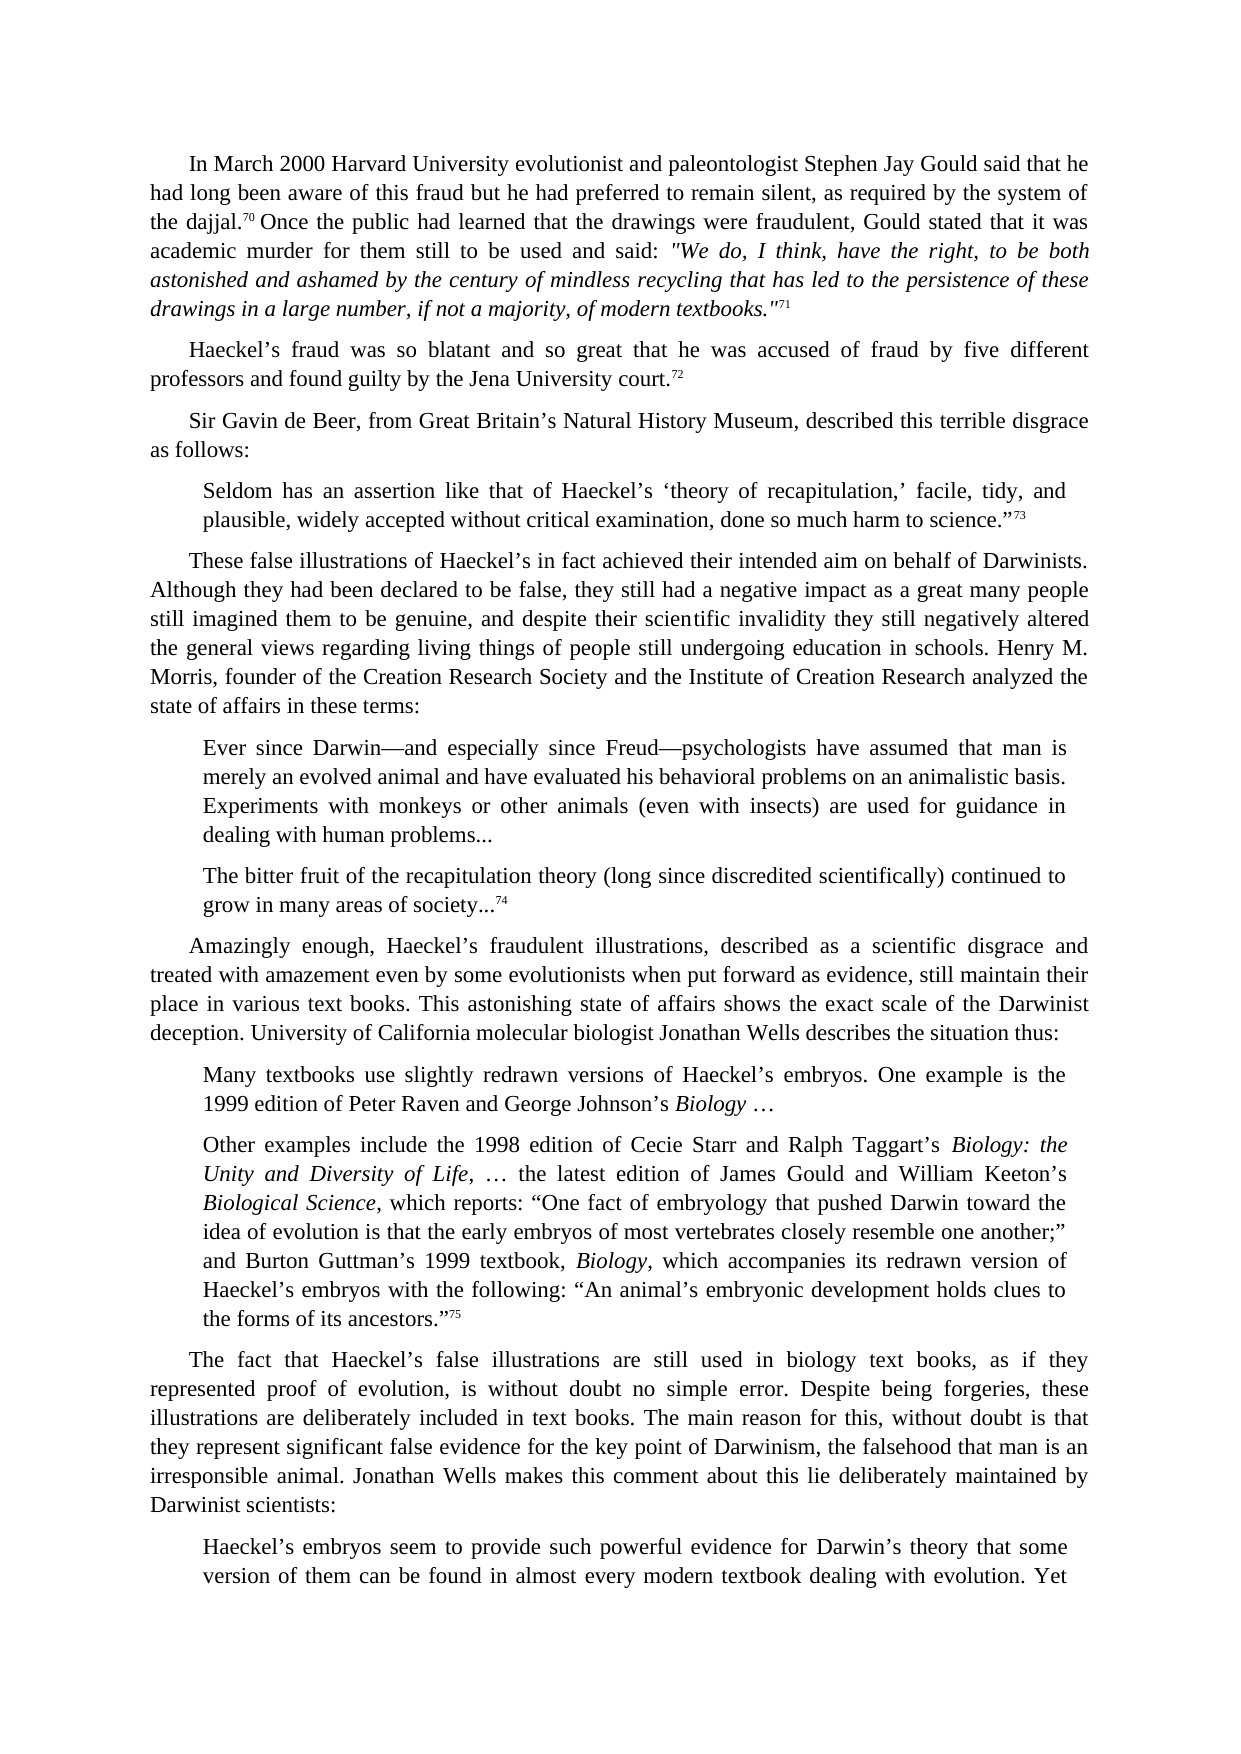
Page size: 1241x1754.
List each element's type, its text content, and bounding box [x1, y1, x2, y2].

text In March 2000 Harvard University evolutionist and paleontologist Stephen Jay Gould said that he had long been aware of this fraud but he had preferred to remain silent, as required by the system of the dajjal.70 Once the public had learned that the drawings were fraudulent, Gould stated that it was academic murder for them still to be used and said: "We do, I think, have the right, to be both astonished and ashamed by the century of mindless recycling that has led to the persistence of these drawings in a large number, if not a majority, of modern textbooks."71 [150, 150, 1090, 321]
text These false illustrations of Haeckel’s in fact achieved their intended aim on behalf of Darwinists. Although they had been declared to be false, they still had a negative impact as a great many people still imagined them to be genuine, and despite their scientific invalidity they still negatively altered the general views regarding living things of people still undergoing education in schools. Henry M. Morris, founder of the Creation Research Society and the Institute of Creation Research analyzed the state of affairs in these terms: [150, 547, 1090, 719]
text Seldom has an assertion like that of Haeckel’s ‘theory of recapitulation,’ facile, tidy, and plausible, widely accepted without critical examination, done so much harm to science.”73 [203, 477, 1068, 532]
text The bitter fruit of the recapitulation theory (long since discredited scientifically) continued to grow in many areas of society...74 [203, 862, 1068, 917]
text Many textbooks use slightly redrawn versions of Haeckel’s embryos. One example is the 1999 edition of Peter Raven and George Johnson’s Biology … [203, 1061, 1068, 1116]
text Haeckel’s fraud was so blatant and so great that he was accused of fraud by five different professors and found guilty by the Jena University court.72 [150, 336, 1090, 392]
text Other examples include the 1998 edition of Cecie Starr and Ralph Taggart’s Biology: the Unity and Diversity of Life, … the latest edition of James Gould and William Keeton’s Biological Science, which reports: “One fact of embryology that pushed Darwin toward the idea of evolution is that the early embryos of most vertebrates closely resemble one another;” and Burton Guttman’s 1999 textbook, Biology, which accompanies its redrawn version of Haeckel’s embryos with the following: “An animal’s embryonic development holds clues to the forms of its ancestors.”75 [203, 1131, 1068, 1331]
text Amazingly enough, Haeckel’s fraudulent illustrations, described as a scientific disgrace and treated with amazement even by some evolutionists when put forward as evidence, still maintain their place in various text books. This astonishing state of affairs shows the exact scale of the Darwinist deception. University of California molecular biologist Jonathan Wells describes the situation thus: [150, 932, 1090, 1046]
text Sir Gavin de Beer, from Great Britain’s Natural History Museum, described this terrible disgrace as follows: [150, 407, 1090, 462]
text Ever since Darwin—and especially since Freud—psychologists have assumed that man is merely an evolved animal and have evaluated his behavioral problems on an animalistic basis. Experiments with monkeys or other animals (even with insects) are used for guidance in dealing with human problems... [203, 734, 1068, 847]
text The fact that Haeckel’s false illustrations are still used in biology text books, as if they represented proof of evolution, is without doubt no simple error. Despite being forgeries, these illustrations are deliberately included in text books. The main reason for this, without doubt is that they represent significant false evidence for the key point of Darwinism, the falsehood that man is an irresponsible animal. Jonathan Wells makes this comment about this lie deliberately maintained by Darwinist scientists: [150, 1346, 1090, 1518]
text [203, 1533, 1068, 1588]
